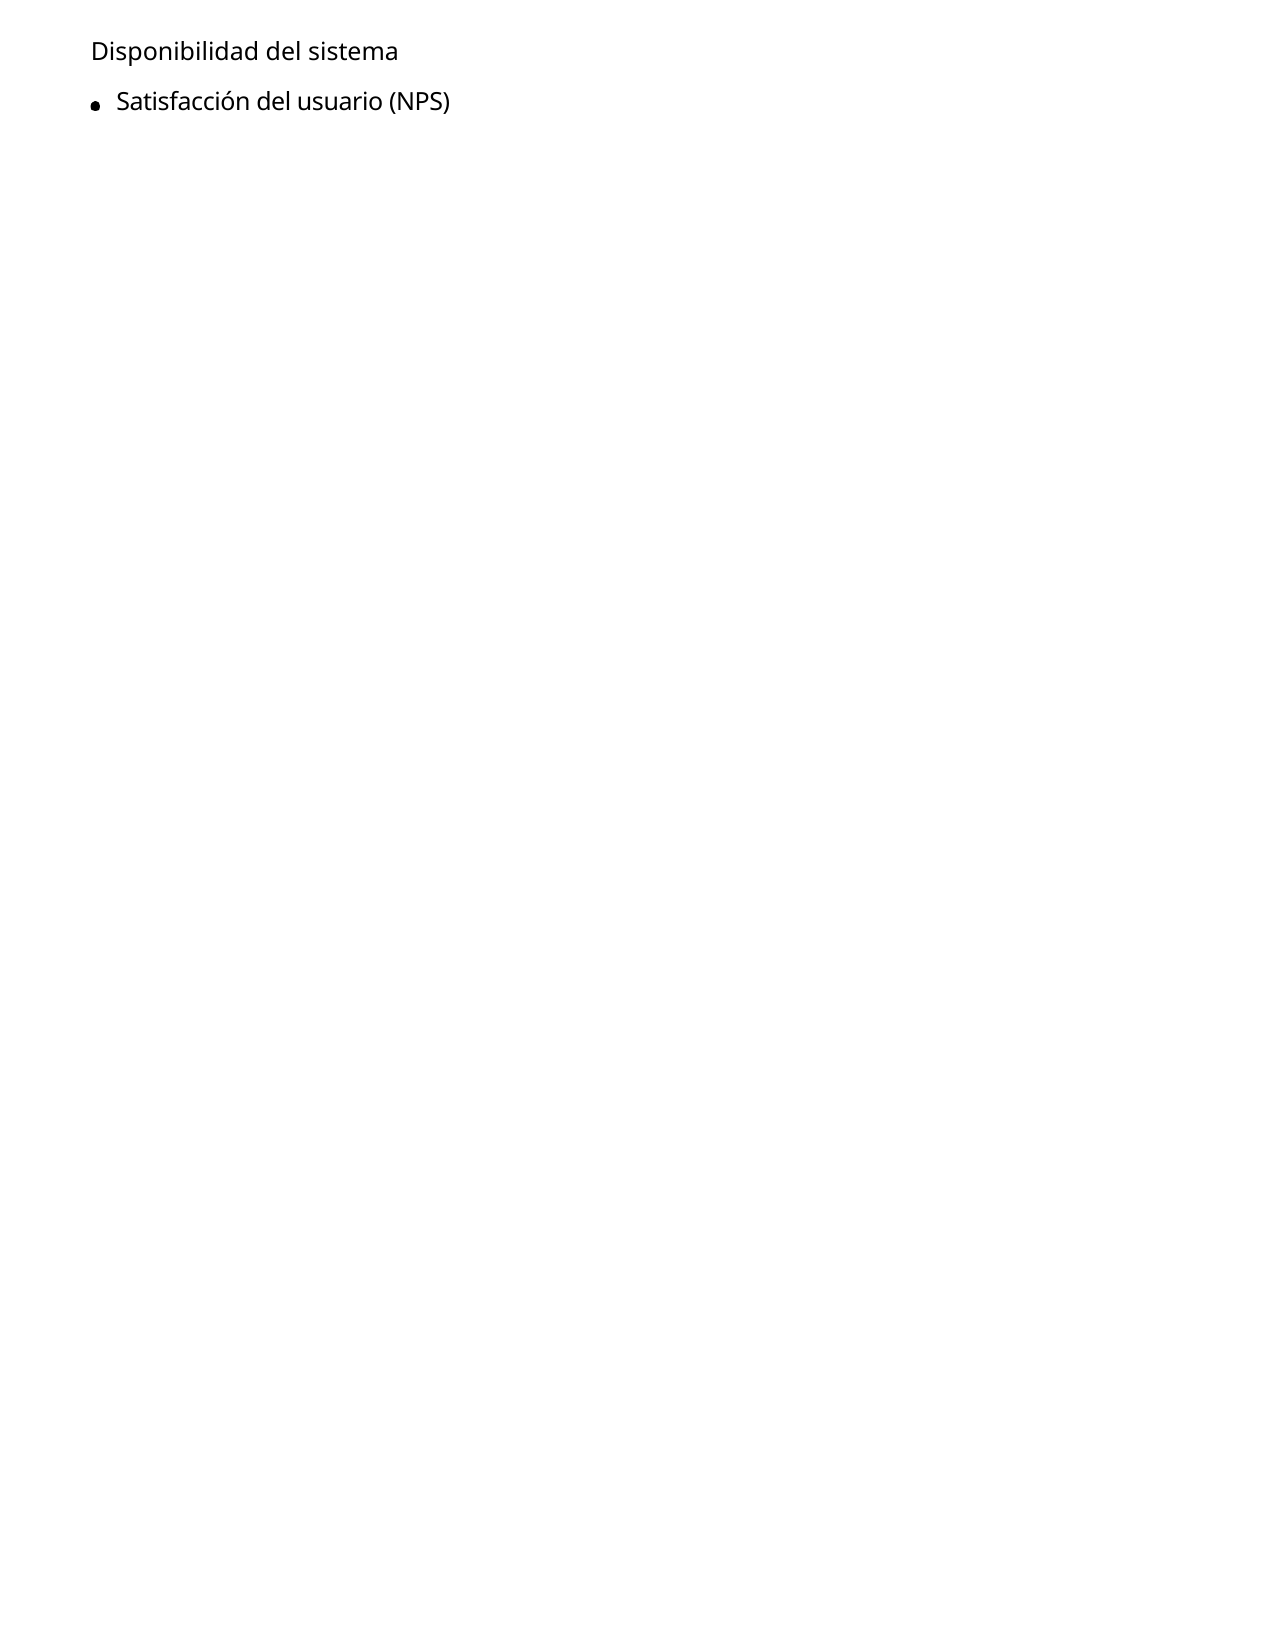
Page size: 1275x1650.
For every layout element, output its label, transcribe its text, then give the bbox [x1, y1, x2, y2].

picture [90, 101, 100, 111]
text Satisfacción del usuario (NPS) [91, 85, 1200, 117]
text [91, 33, 503, 67]
